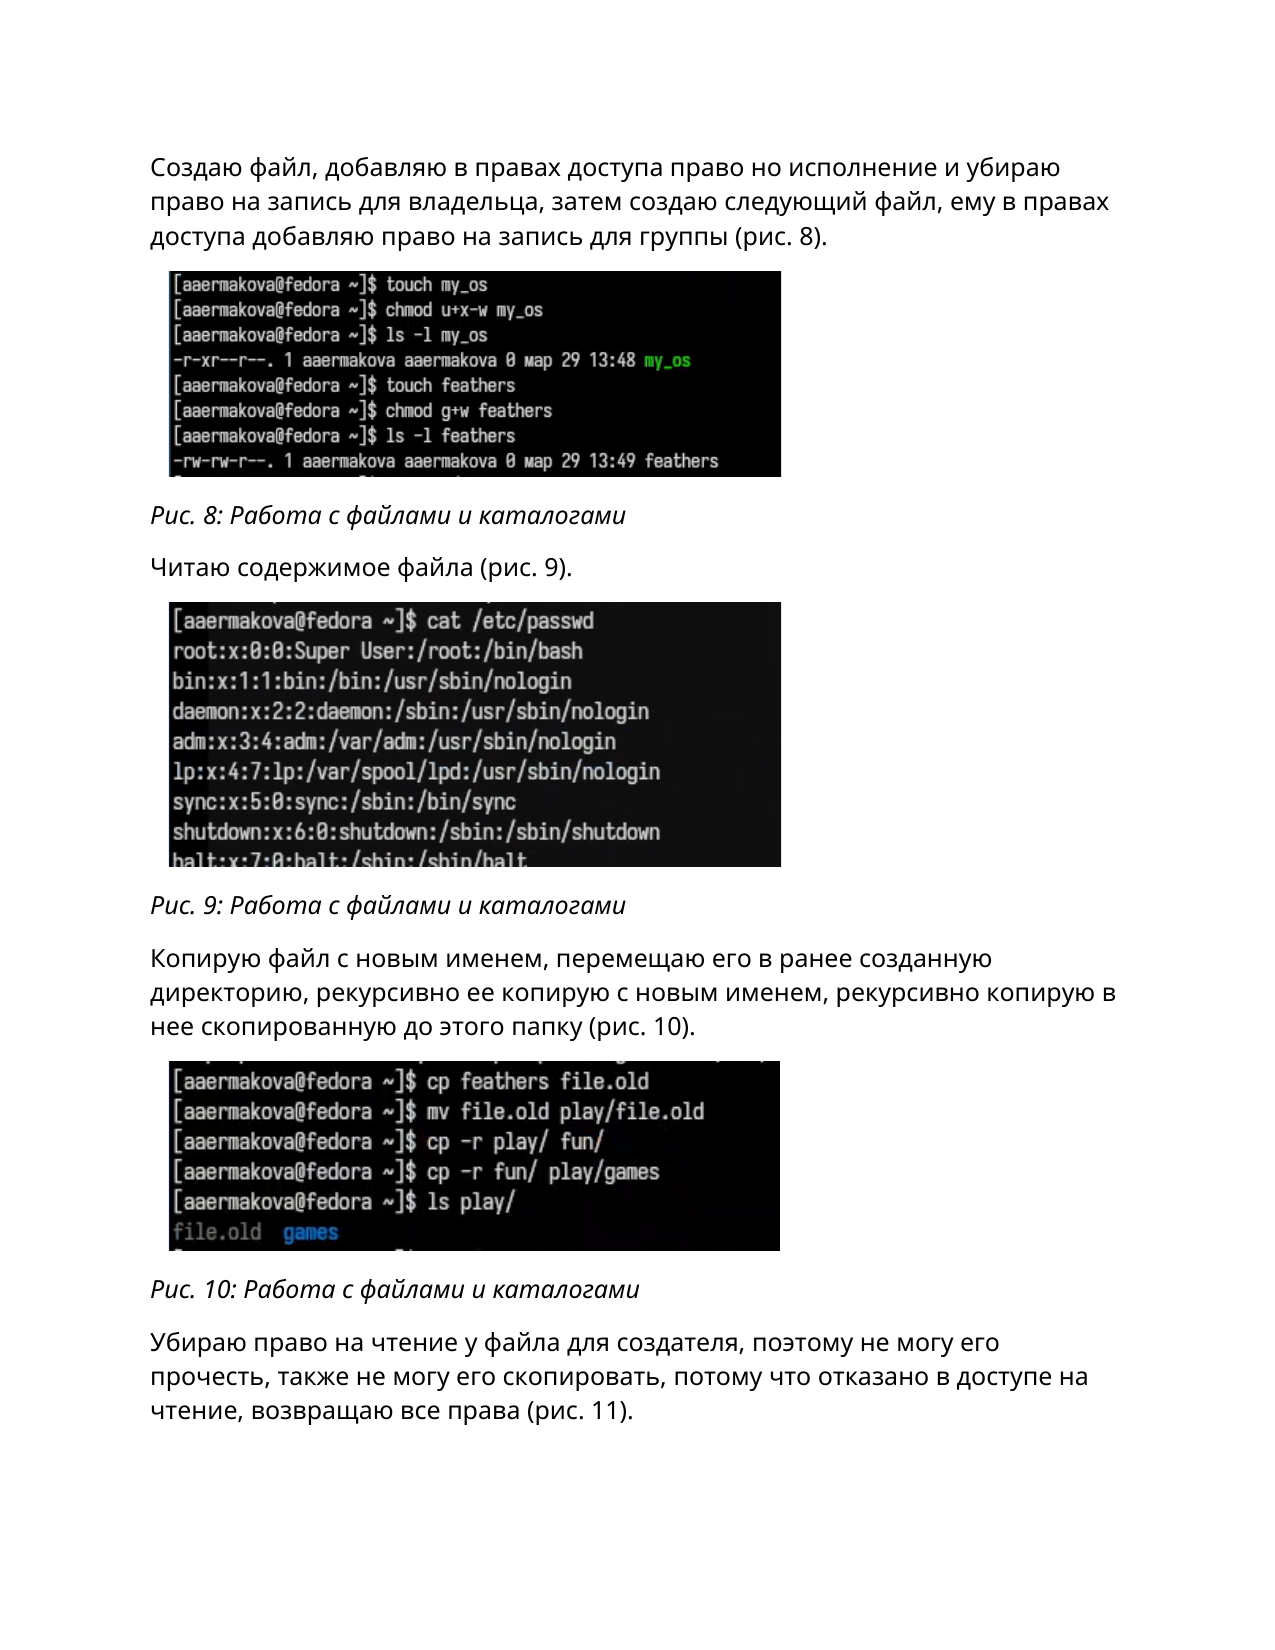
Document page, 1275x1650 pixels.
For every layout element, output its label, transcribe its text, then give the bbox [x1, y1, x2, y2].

text Рис. 10: Работа с файлами и каталогами [150, 1271, 1125, 1306]
picture [168, 1061, 780, 1251]
picture [168, 602, 782, 867]
text Рис. 9: Работа с файлами и каталогами [150, 887, 1125, 921]
text Создаю файл, добавляю в правах доступа право но исполнение и убираю право на запись для владельца, затем создаю следующий файл, ему в правах доступа добавляю право на запись для группы (рис. 8). [150, 150, 1125, 252]
text Рис. 8: Работа с файлами и каталогами [150, 497, 1125, 531]
text Читаю содержимое файла (рис. 9). [150, 550, 1125, 584]
text Копирую файл с новым именем, перемещаю его в ранее созданную директорию, рекурсивно ее копирую с новым именем, рекурсивно копирую в нее скопированную до этого папку (рис. 10). [150, 940, 1125, 1042]
text Убираю право на чтение у файла для создателя, поэтому не могу его прочесть, также не могу его скопировать, потому что отказано в доступе на чтение, возвращаю все права (рис. 11). [150, 1324, 1125, 1426]
picture [168, 271, 782, 477]
